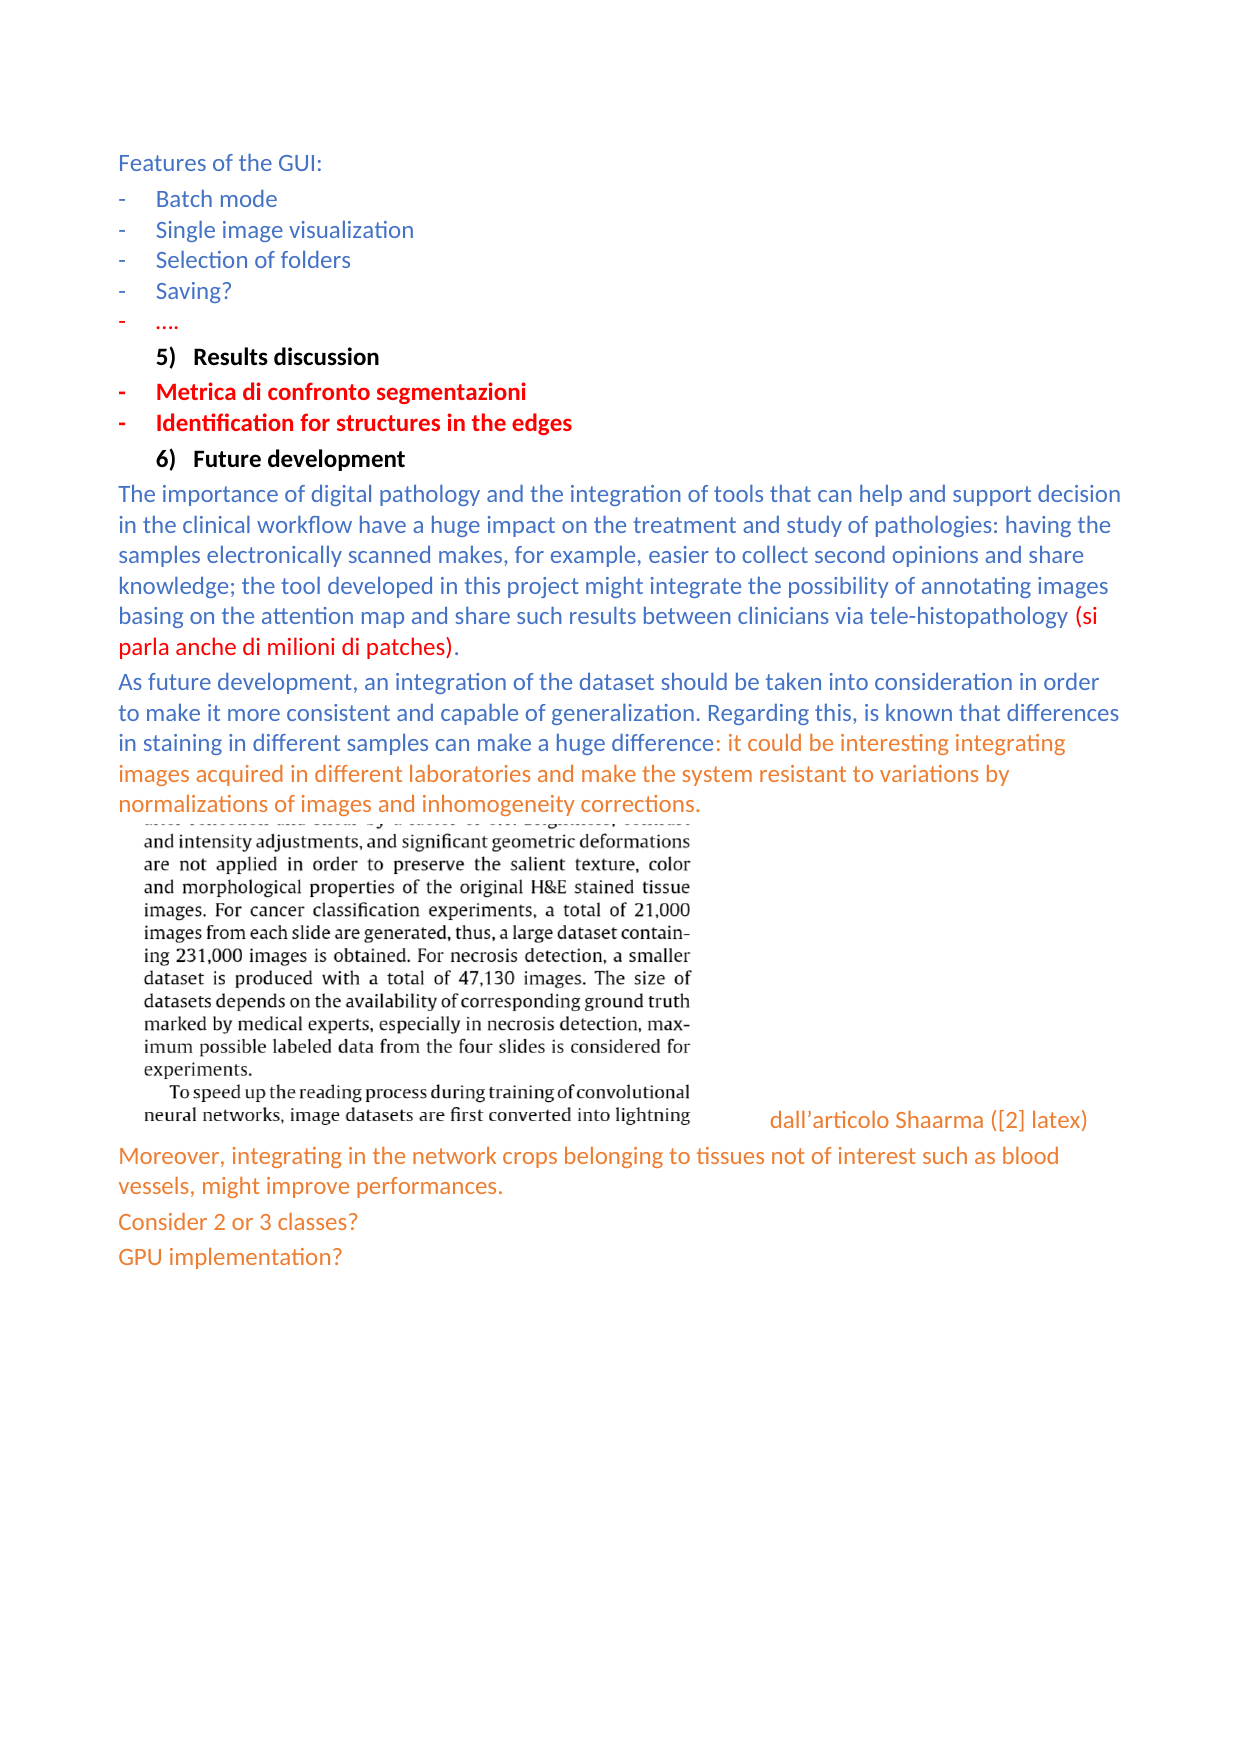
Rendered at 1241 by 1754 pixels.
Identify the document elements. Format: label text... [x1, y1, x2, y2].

picture [118, 824, 764, 1129]
list Metrica di confronto segmentazioni [118, 377, 1122, 407]
list Future development [156, 443, 1122, 473]
text Moreover, integrating in the network crops belonging to tissues not of interest such as blood vessels, might improve performances. [118, 1140, 1122, 1201]
list Identification for structures in the edges [118, 407, 1122, 438]
list Single image visualization [118, 214, 1122, 244]
text Features of the GUI: [118, 148, 1122, 178]
text The importance of digital pathology and the integration of tools that can help and support decision in the clinical workflow have a huge impact on the treatment and study of pathologies: having the samples electronically scanned makes, for example, easier to collect second opinions and share knowledge; the tool developed in this project might integrate the possibility of annotating images basing on the attention map and share such results between clinicians via tele-histopathology (si parla anche di milioni di patches). [118, 478, 1122, 661]
list Batch mode [118, 183, 1122, 214]
text Consider 2 or 3 classes? [118, 1206, 1122, 1236]
list …. [118, 305, 1122, 336]
list Saving? [118, 275, 1122, 305]
list Results discussion [156, 341, 1122, 371]
text GPU implementation? [118, 1242, 1122, 1272]
text As future development, an integration of the dataset should be taken into consideration in order to make it more consistent and capable of generalization. Regarding this, is known that differences in staining in different samples can make a huge difference: it could be interesting integrating images acquired in different laboratories and make the system resistant to variations by normalizations of images and inhomogeneity corrections. [118, 667, 1122, 819]
list Selection of folders [118, 244, 1122, 275]
